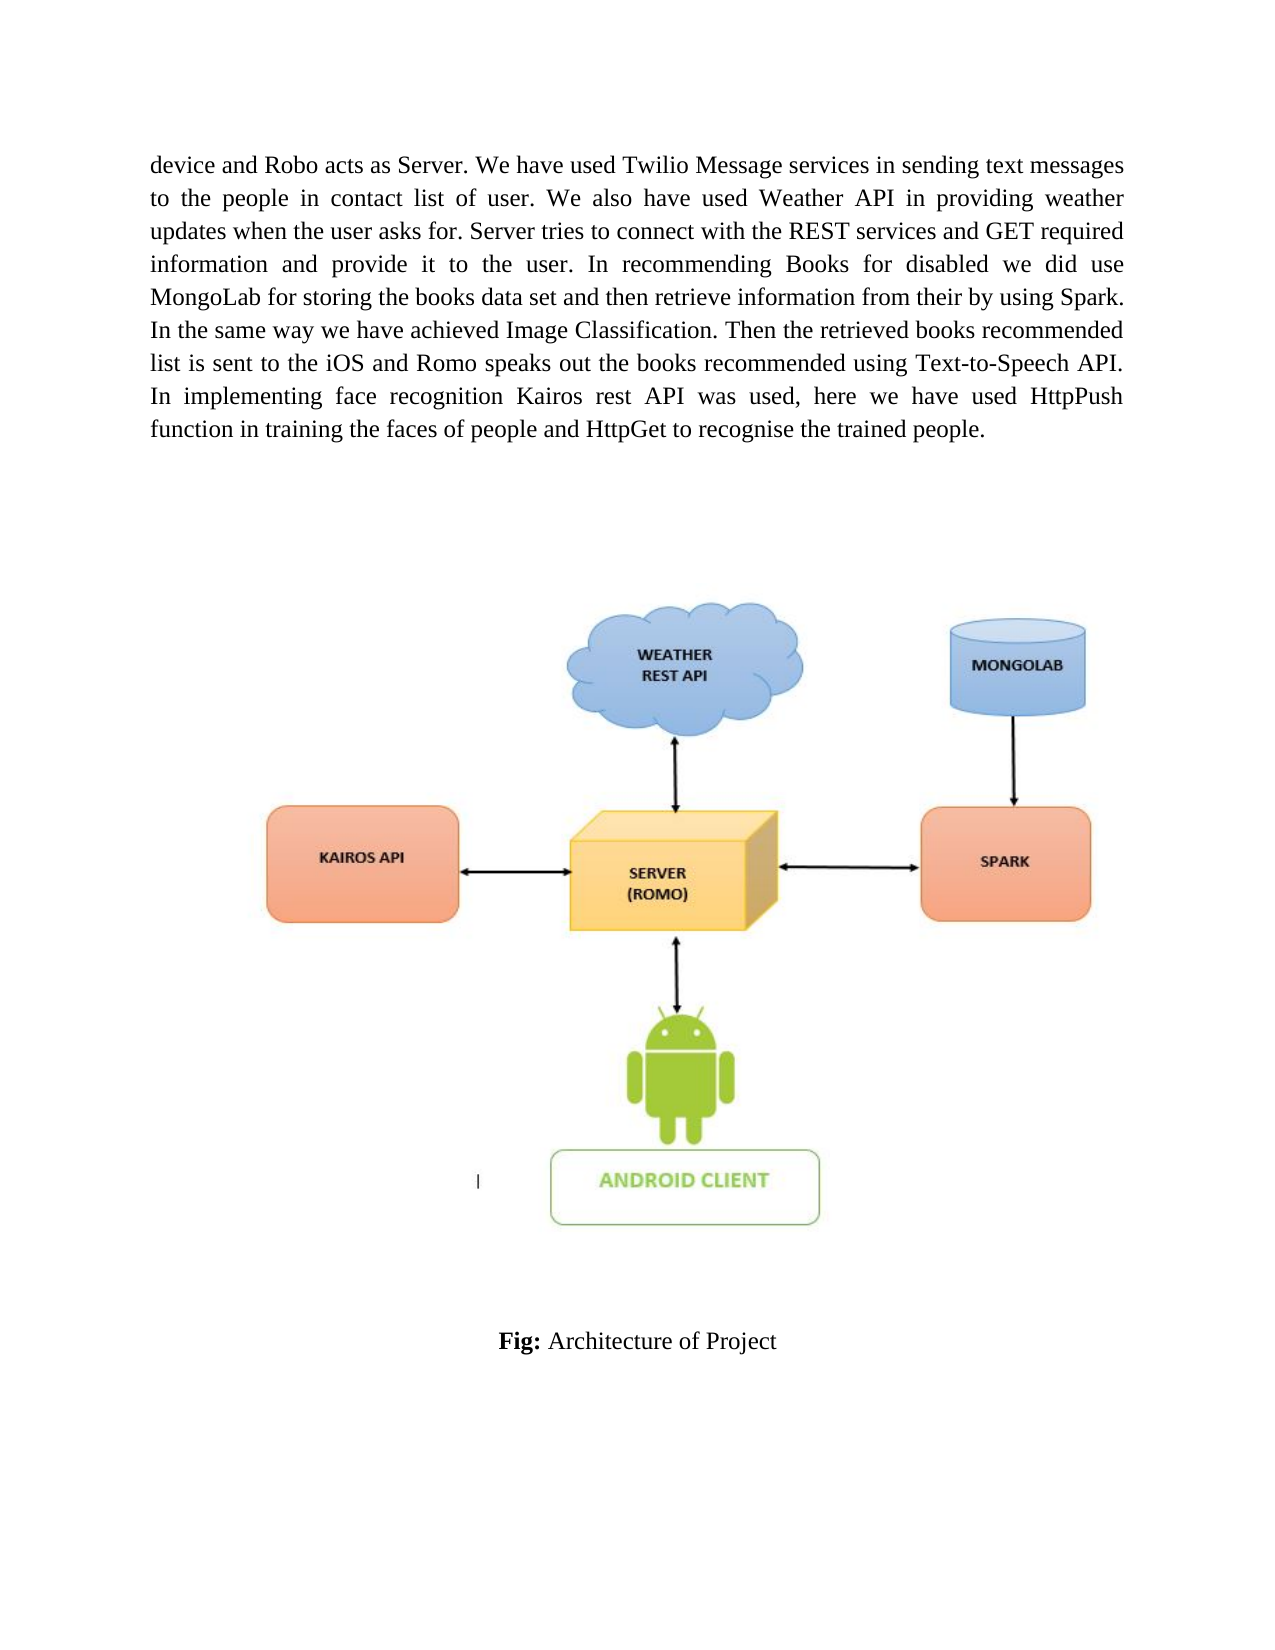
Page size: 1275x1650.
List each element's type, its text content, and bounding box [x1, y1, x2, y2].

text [150, 150, 1125, 443]
picture [226, 583, 1113, 1261]
text Fig: Architecture of Project [150, 1326, 1125, 1355]
